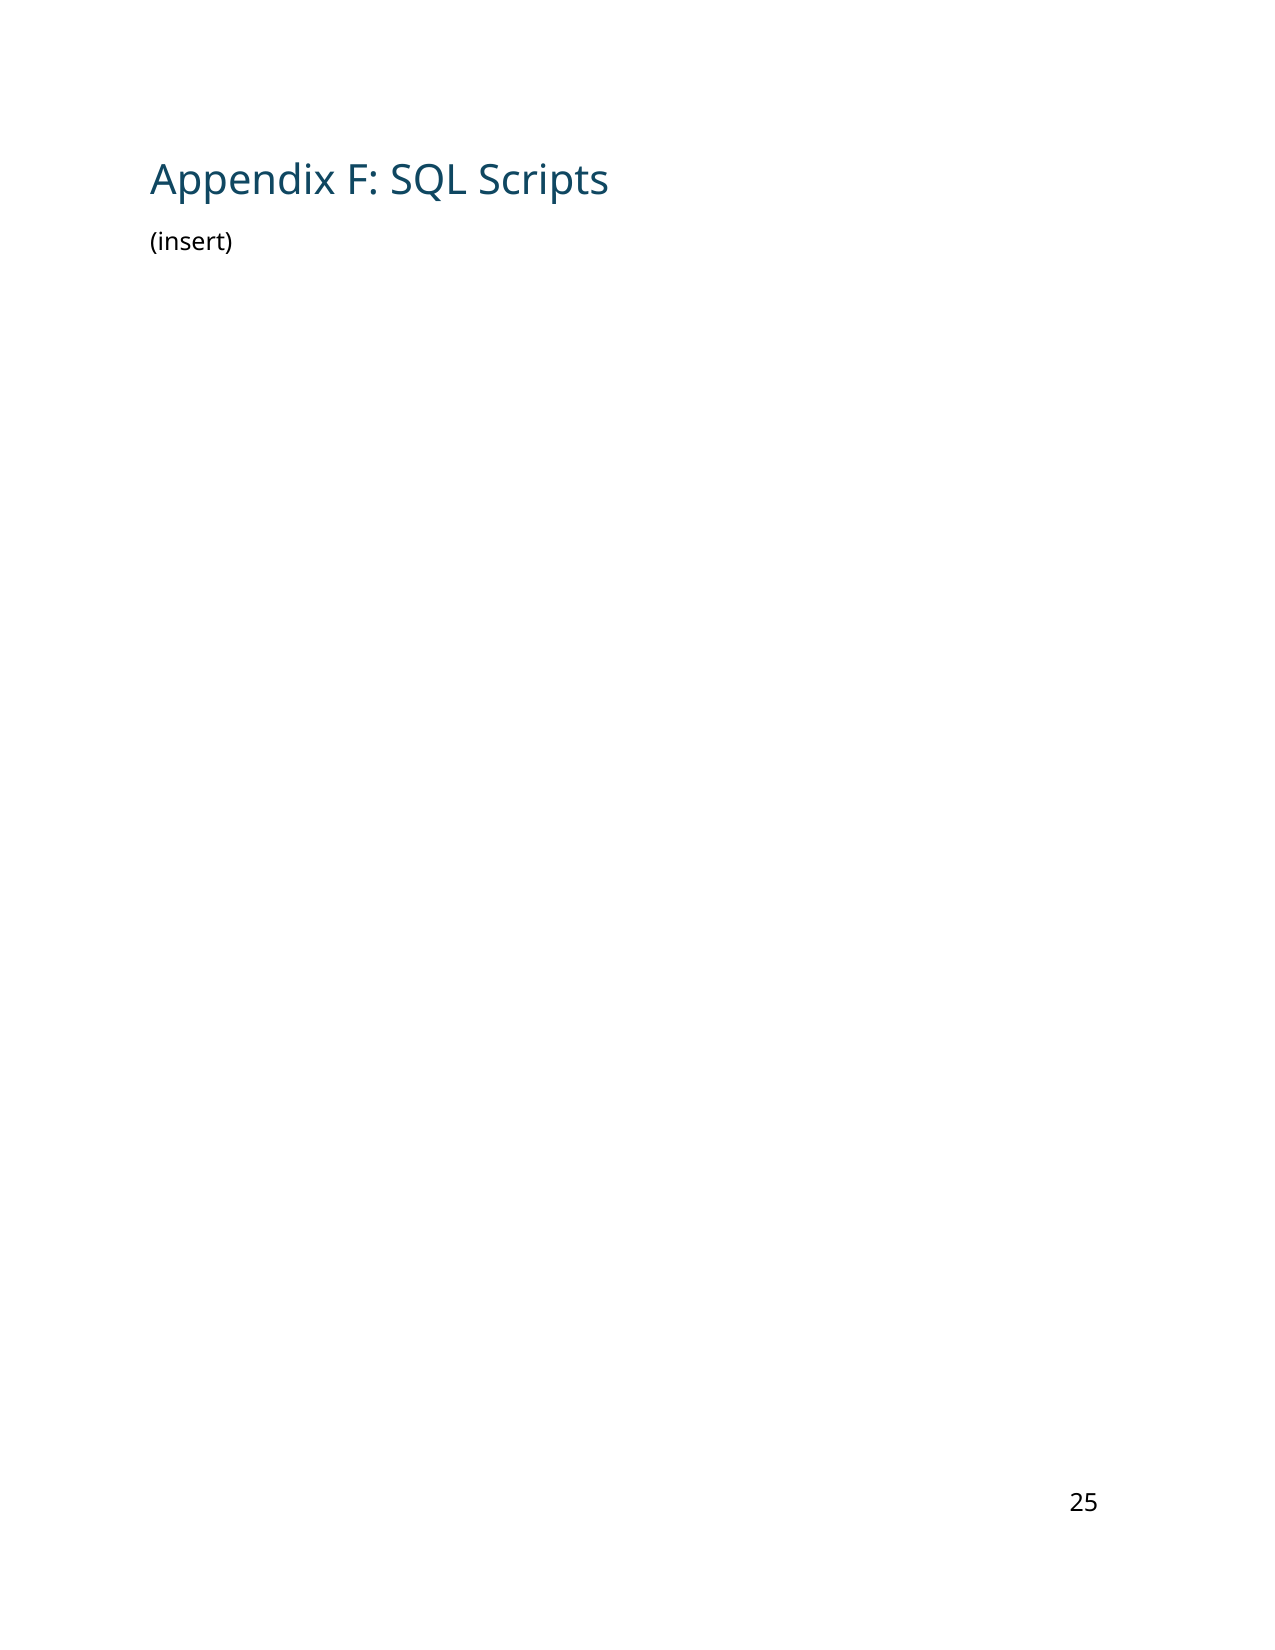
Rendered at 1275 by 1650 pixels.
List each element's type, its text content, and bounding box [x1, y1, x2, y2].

text (insert) [150, 223, 1125, 258]
subtitle Appendix F: SQL Scripts [150, 150, 1125, 207]
